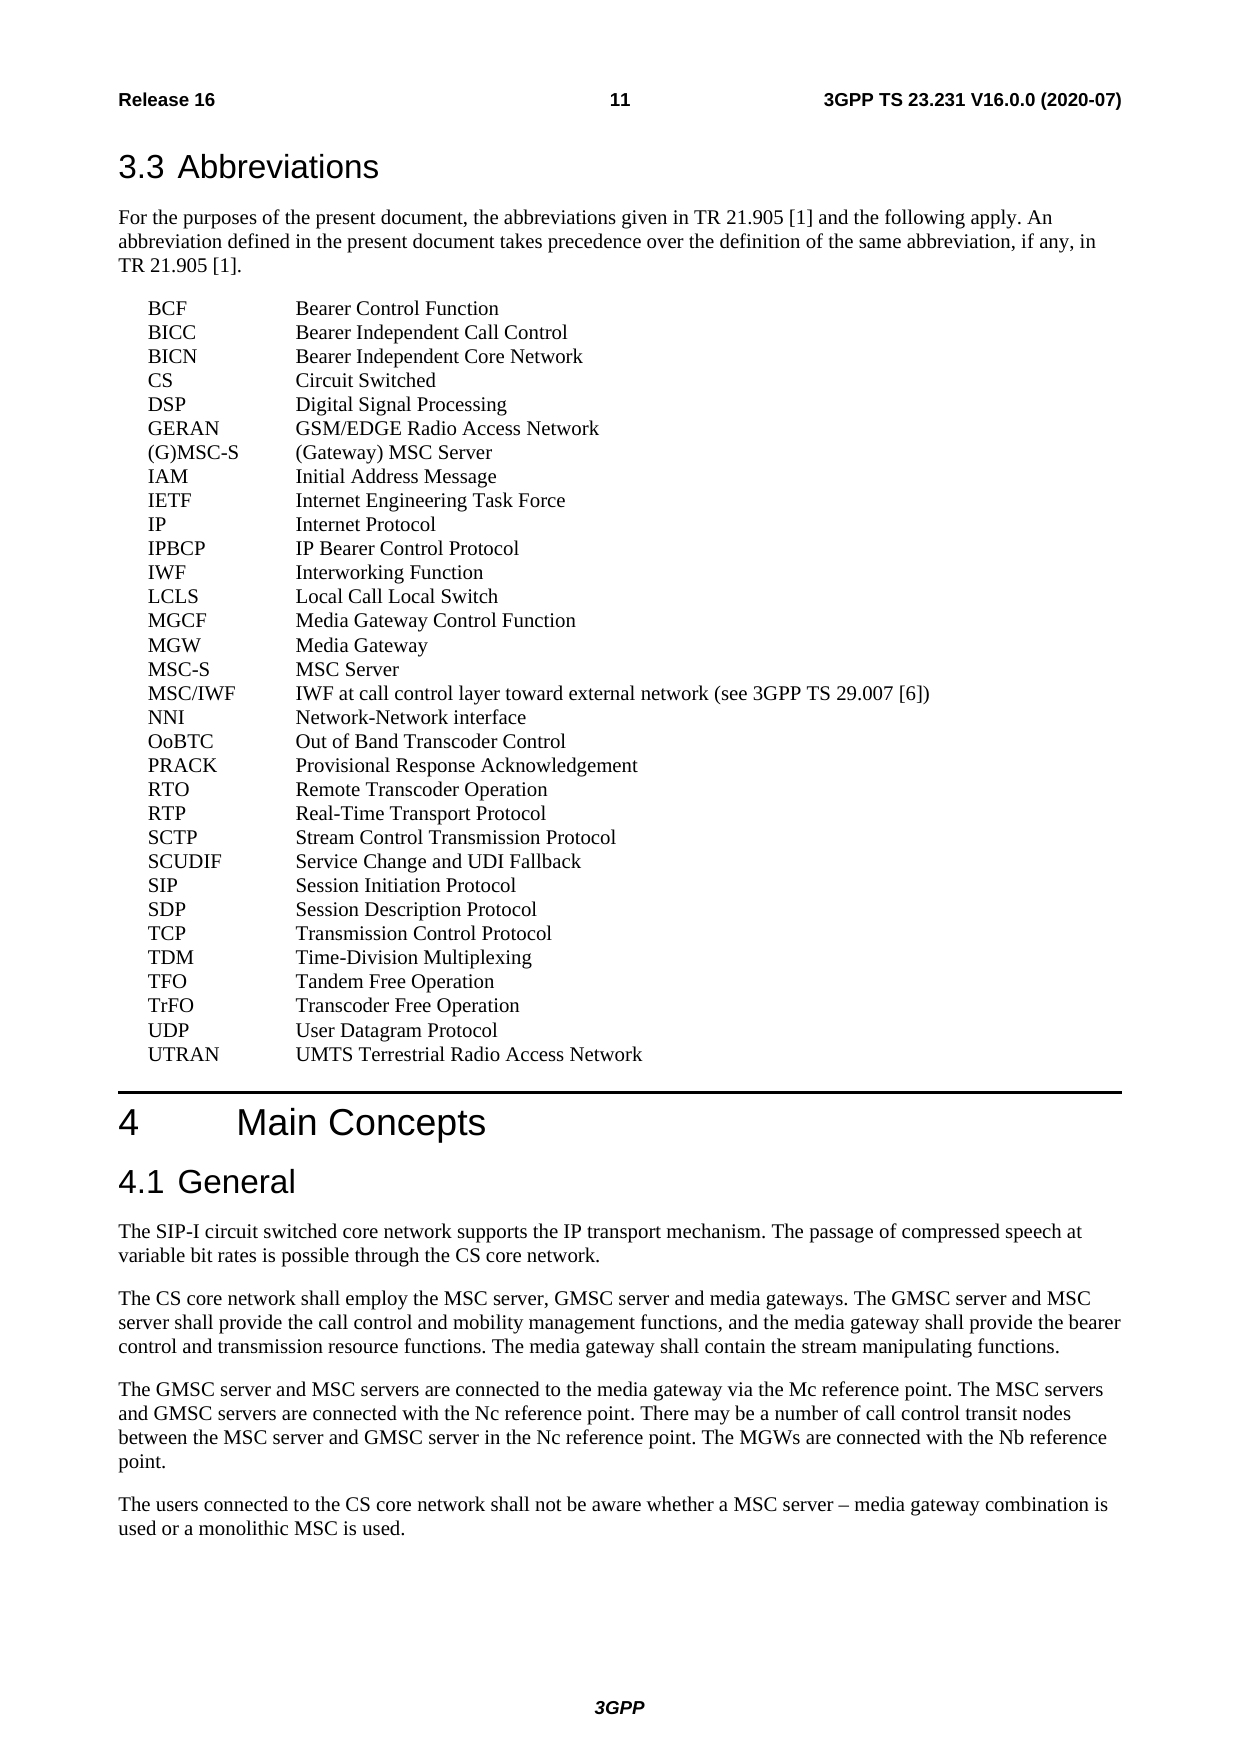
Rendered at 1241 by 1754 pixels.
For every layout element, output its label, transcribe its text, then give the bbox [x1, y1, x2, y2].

text GERAN GSM/EDGE Radio Access Network [148, 416, 1122, 440]
text The SIP-I circuit switched core network supports the IP transport mechanism. The passage of compressed speech at variable bit rates is possible through the CS core network. [118, 1219, 1122, 1267]
text BICN Bearer Independent Core Network [148, 344, 1122, 368]
text SCUDIF Service Change and UDI Fallback [148, 849, 1122, 873]
text MSC-S MSC Server [148, 657, 1122, 681]
text IPBCP IP Bearer Control Protocol [148, 536, 1122, 560]
text MSC/IWF IWF at call control layer toward external network (see 3GPP TS 29.007 [6]) [148, 681, 1122, 705]
text CS Circuit Switched [148, 368, 1122, 392]
text TFO Tandem Free Operation [148, 969, 1122, 993]
text NNI Network-Network interface [148, 705, 1122, 729]
text TCP Transmission Control Protocol [148, 921, 1122, 945]
text BCF Bearer Control Function [148, 296, 1122, 320]
text LCLS Local Call Local Switch [148, 584, 1122, 608]
text SCTP Stream Control Transmission Protocol [148, 825, 1122, 849]
text IWF Interworking Function [148, 560, 1122, 584]
subtitle 4 Main Concepts [118, 1094, 1122, 1143]
text The users connected to the CS core network shall not be aware whether a MSC server – media gateway combination is used or a monolithic MSC is used. [118, 1492, 1122, 1540]
text RTO Remote Transcoder Operation [148, 777, 1122, 801]
text SIP Session Initiation Protocol [148, 873, 1122, 897]
text IAM Initial Address Message [148, 464, 1122, 488]
text TDM Time-Division Multiplexing [148, 945, 1122, 969]
text The CS core network shall employ the MSC server, GMSC server and media gateways. The GMSC server and MSC server shall provide the call control and mobility management functions, and the media gateway shall provide the bearer control and transmission resource functions. The media gateway shall contain the stream manipulating functions. [118, 1286, 1122, 1358]
text (G)MSC-S (Gateway) MSC Server [148, 440, 1122, 464]
text IP Internet Protocol [148, 512, 1122, 536]
text UTRAN UMTS Terrestrial Radio Access Network [148, 1042, 1122, 1066]
text OoBTC Out of Band Transcoder Control [148, 729, 1122, 753]
text PRACK Provisional Response Acknowledgement [148, 753, 1122, 777]
text SDP Session Description Protocol [148, 897, 1122, 921]
text UDP User Datagram Protocol [148, 1017, 1122, 1042]
text DSP Digital Signal Processing [148, 392, 1122, 416]
subtitle 3.3 Abbreviations [118, 147, 1122, 186]
text TrFO Transcoder Free Operation [148, 993, 1122, 1017]
text MGW Media Gateway [148, 632, 1122, 657]
text BICC Bearer Independent Call Control [148, 320, 1122, 344]
text IETF Internet Engineering Task Force [148, 488, 1122, 512]
text The GMSC server and MSC servers are connected to the media gateway via the Mc reference point. The MSC servers and GMSC servers are connected with the Nc reference point. There may be a number of call control transit nodes between the MSC server and GMSC server in the Nc reference point. The MGWs are connected with the Nb reference point. [118, 1377, 1122, 1473]
text For the purposes of the present document, the abbreviations given in TR 21.905 [1] and the following apply. An abbreviation defined in the present document takes precedence over the definition of the same abbreviation, if any, in TR 21.905 [1]. [118, 205, 1122, 277]
text RTP Real-Time Transport Protocol [148, 801, 1122, 825]
text MGCF Media Gateway Control Function [148, 608, 1122, 632]
subtitle 4.1 General [118, 1162, 1122, 1200]
